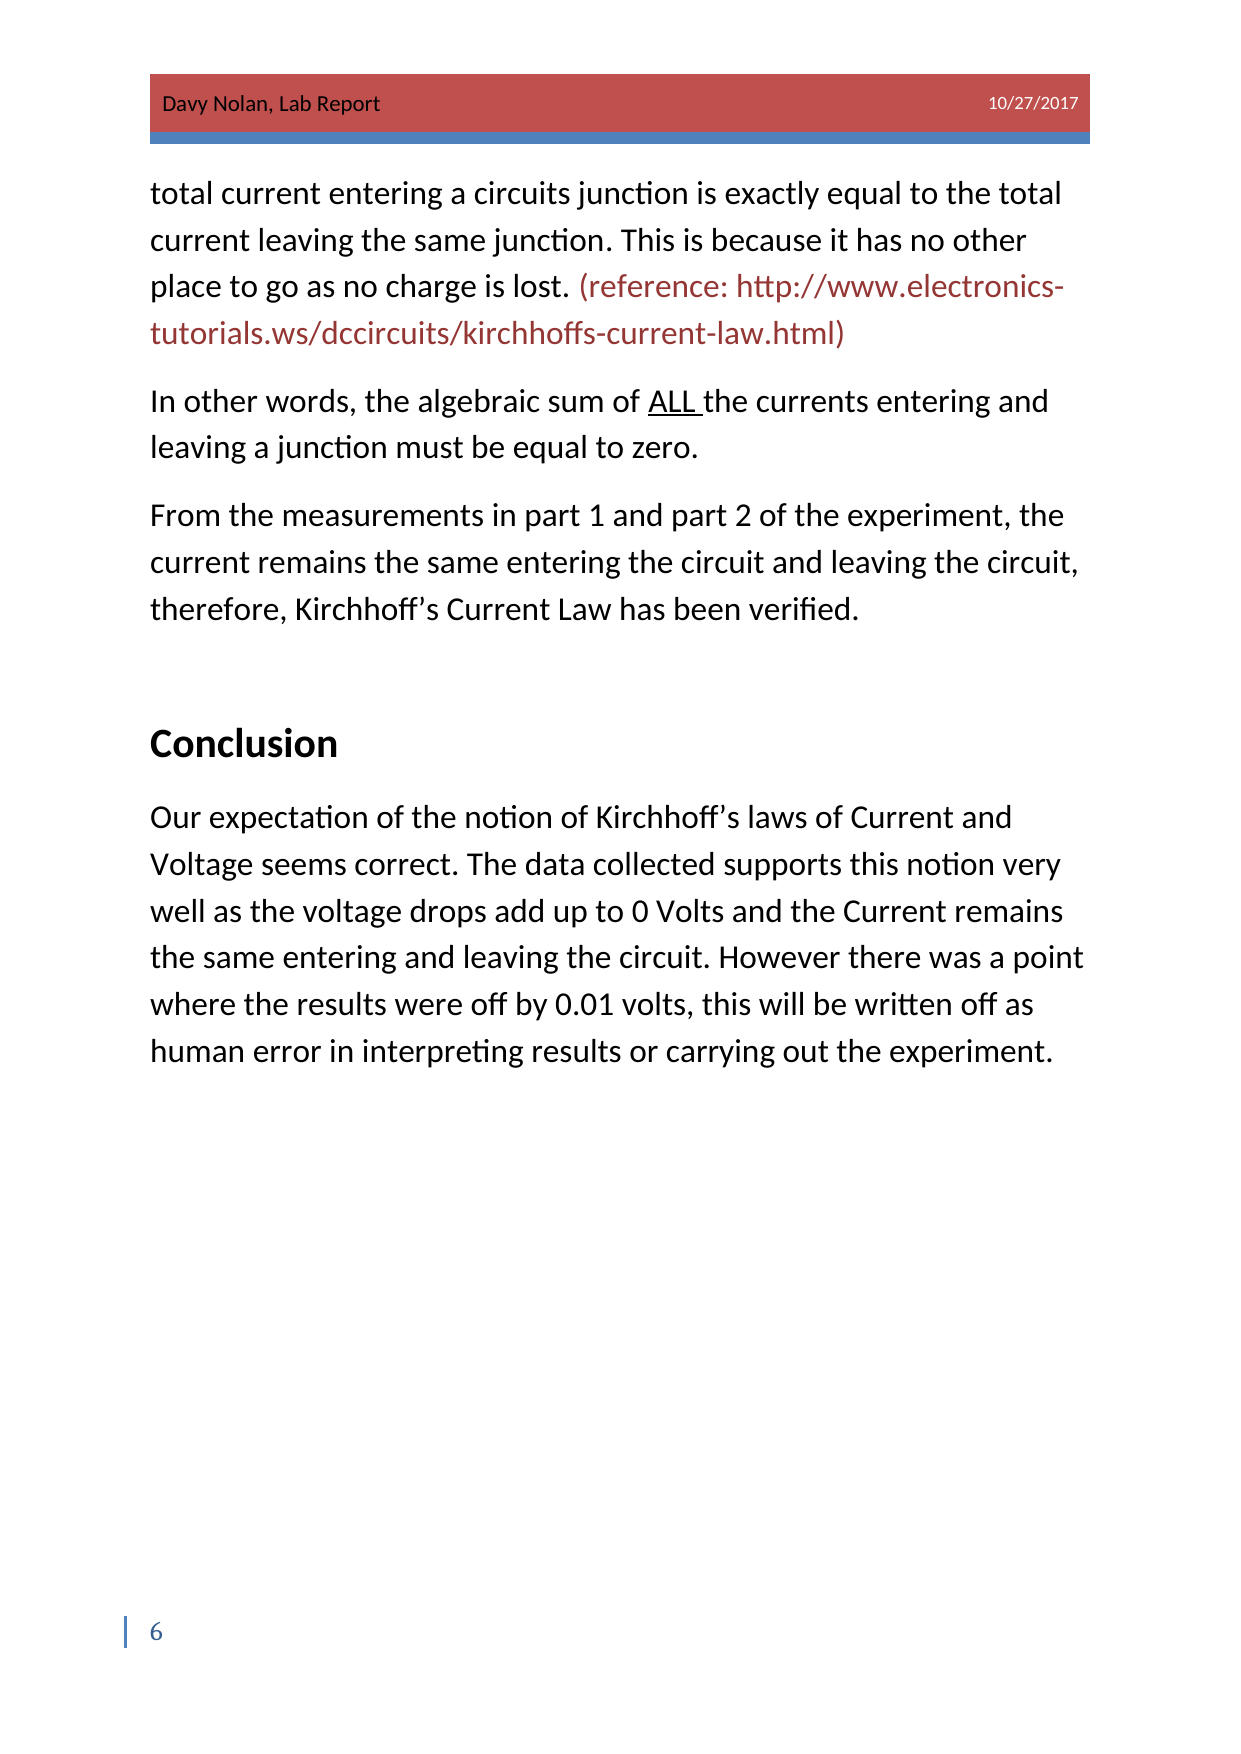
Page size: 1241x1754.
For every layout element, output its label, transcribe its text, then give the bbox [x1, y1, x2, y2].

text From the measurements in part 1 and part 2 of the experiment, the current remains the same entering the circuit and leaving the circuit, therefore, Kirchhoff’s Current Law has been verified. [150, 494, 1090, 628]
text Conclusion [150, 717, 1090, 768]
text In other words, the algebraic sum of ALL the currents entering and leaving a junction must be equal to zero. [150, 380, 1090, 467]
text Our expectation of the notion of Kirchhoff’s laws of Current and Voltage seems correct. The data collected supports this notion very well as the voltage drops add up to 0 Volts and the Current remains the same entering and leaving the circuit. However there was a point where the results were off by 0.01 volts, this will be written off as human error in interpreting results or carrying out the experiment. [150, 796, 1090, 1071]
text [150, 172, 1090, 353]
